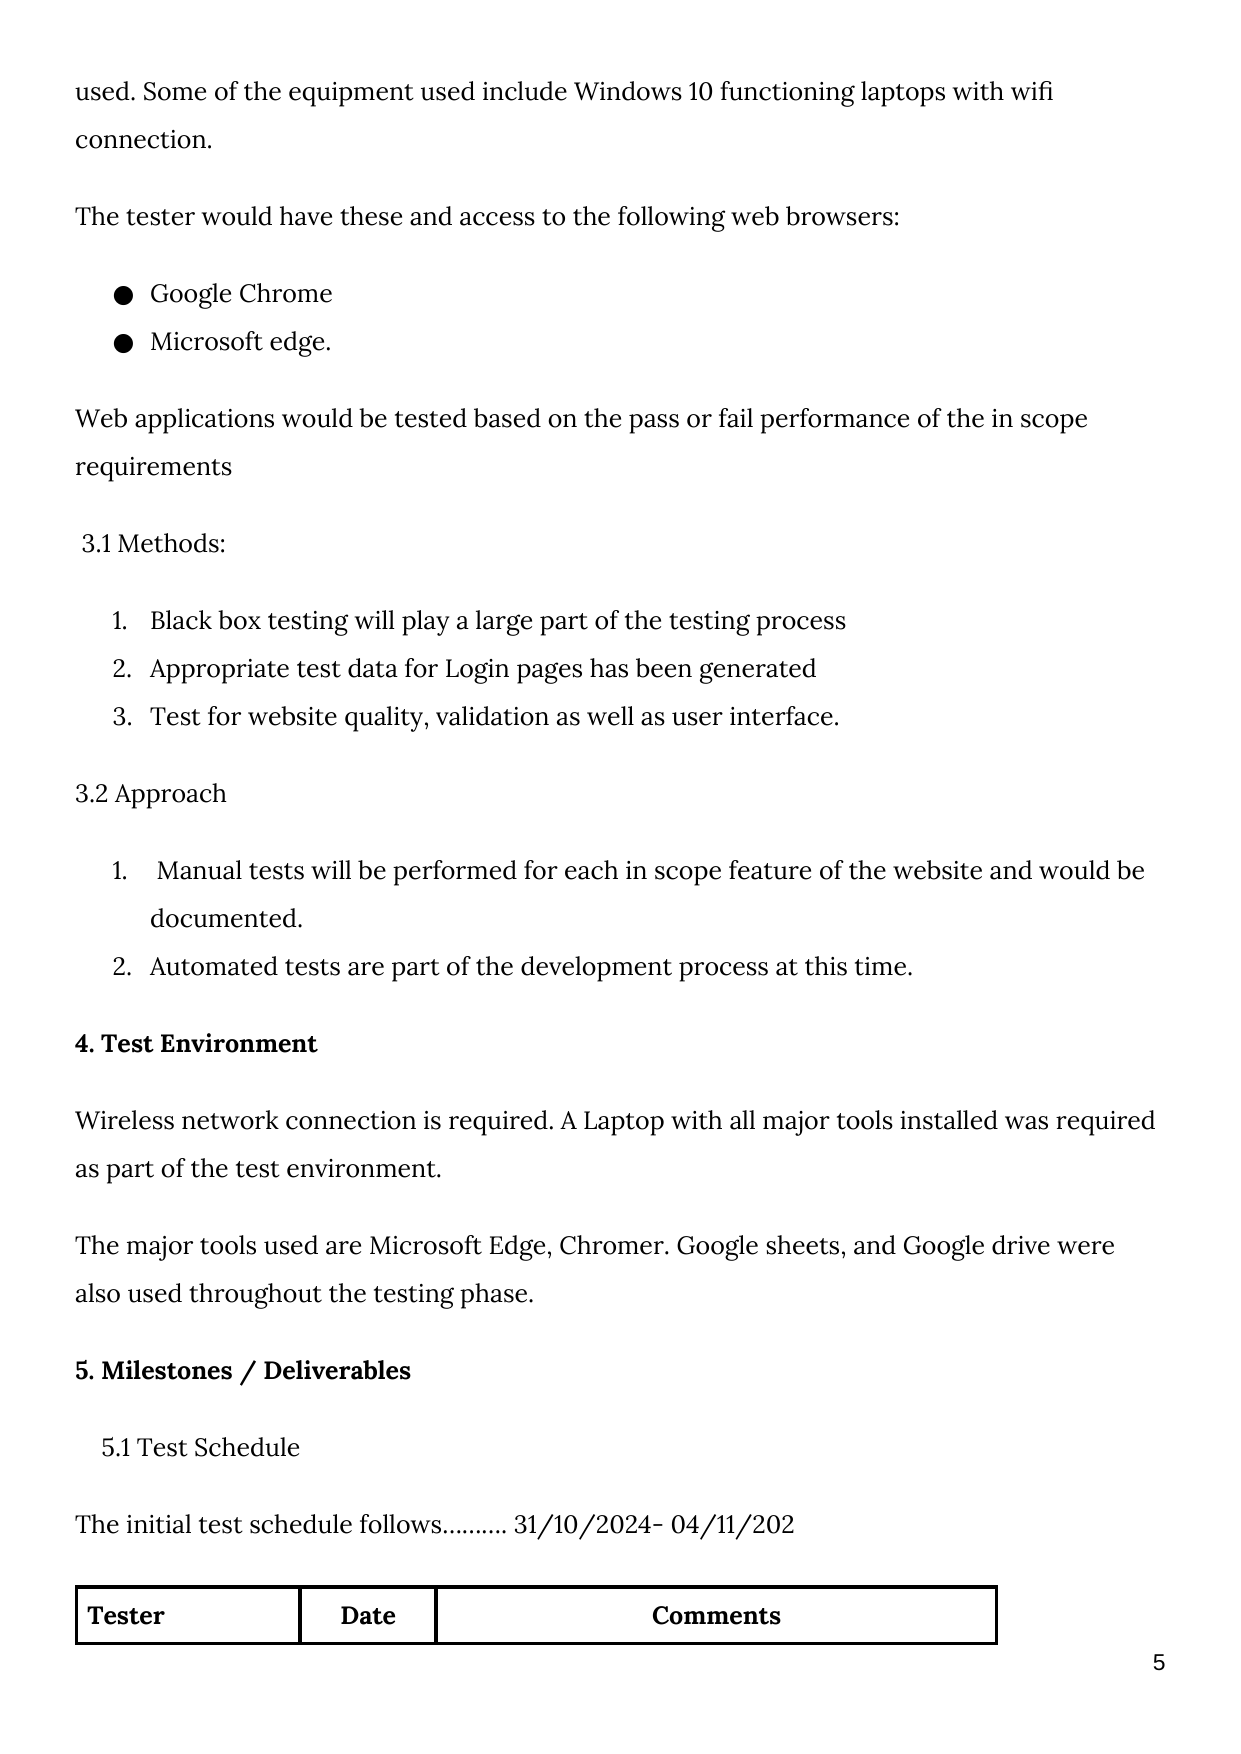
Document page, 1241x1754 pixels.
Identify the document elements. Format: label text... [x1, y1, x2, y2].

text The initial test schedule follows………. 31/10/2024- 04/11/202 [75, 1508, 1165, 1540]
list Microsoft edge. [112, 325, 1165, 357]
table_header Date [302, 1589, 434, 1642]
text The major tools used are Microsoft Edge, Chromer. Google sheets, and Google drive were also used throughout the testing phase. [75, 1229, 1165, 1309]
subtitle 4. Test Environment [75, 1027, 1165, 1059]
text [75, 75, 1165, 155]
subtitle 5. Milestones / Deliverables [75, 1354, 1165, 1386]
list Google Chrome [112, 277, 1165, 309]
text Web applications would be tested based on the pass or fail performance of the in scope requirements [75, 402, 1165, 482]
list Automated tests are part of the development process at this time. [112, 950, 1165, 982]
table_header Tester [78, 1589, 298, 1642]
list Black box testing will play a large part of the testing process [112, 604, 1165, 636]
text The tester would have these and access to the following web browsers: [75, 200, 1165, 232]
list Manual tests will be performed for each in scope feature of the website and would be documented. [112, 854, 1165, 934]
list Test for website quality, validation as well as user interface. [112, 700, 1165, 732]
list Appropriate test data for Login pages has been generated [112, 652, 1165, 684]
table_header Comments [438, 1589, 995, 1642]
text 3.1 Methods: [75, 527, 1165, 559]
subtitle 5.1 Test Schedule [75, 1431, 1165, 1463]
text Wireless network connection is required. A Laptop with all major tools installed was required as part of the test environment. [75, 1104, 1165, 1184]
subtitle 3.2 Approach [75, 777, 1165, 809]
